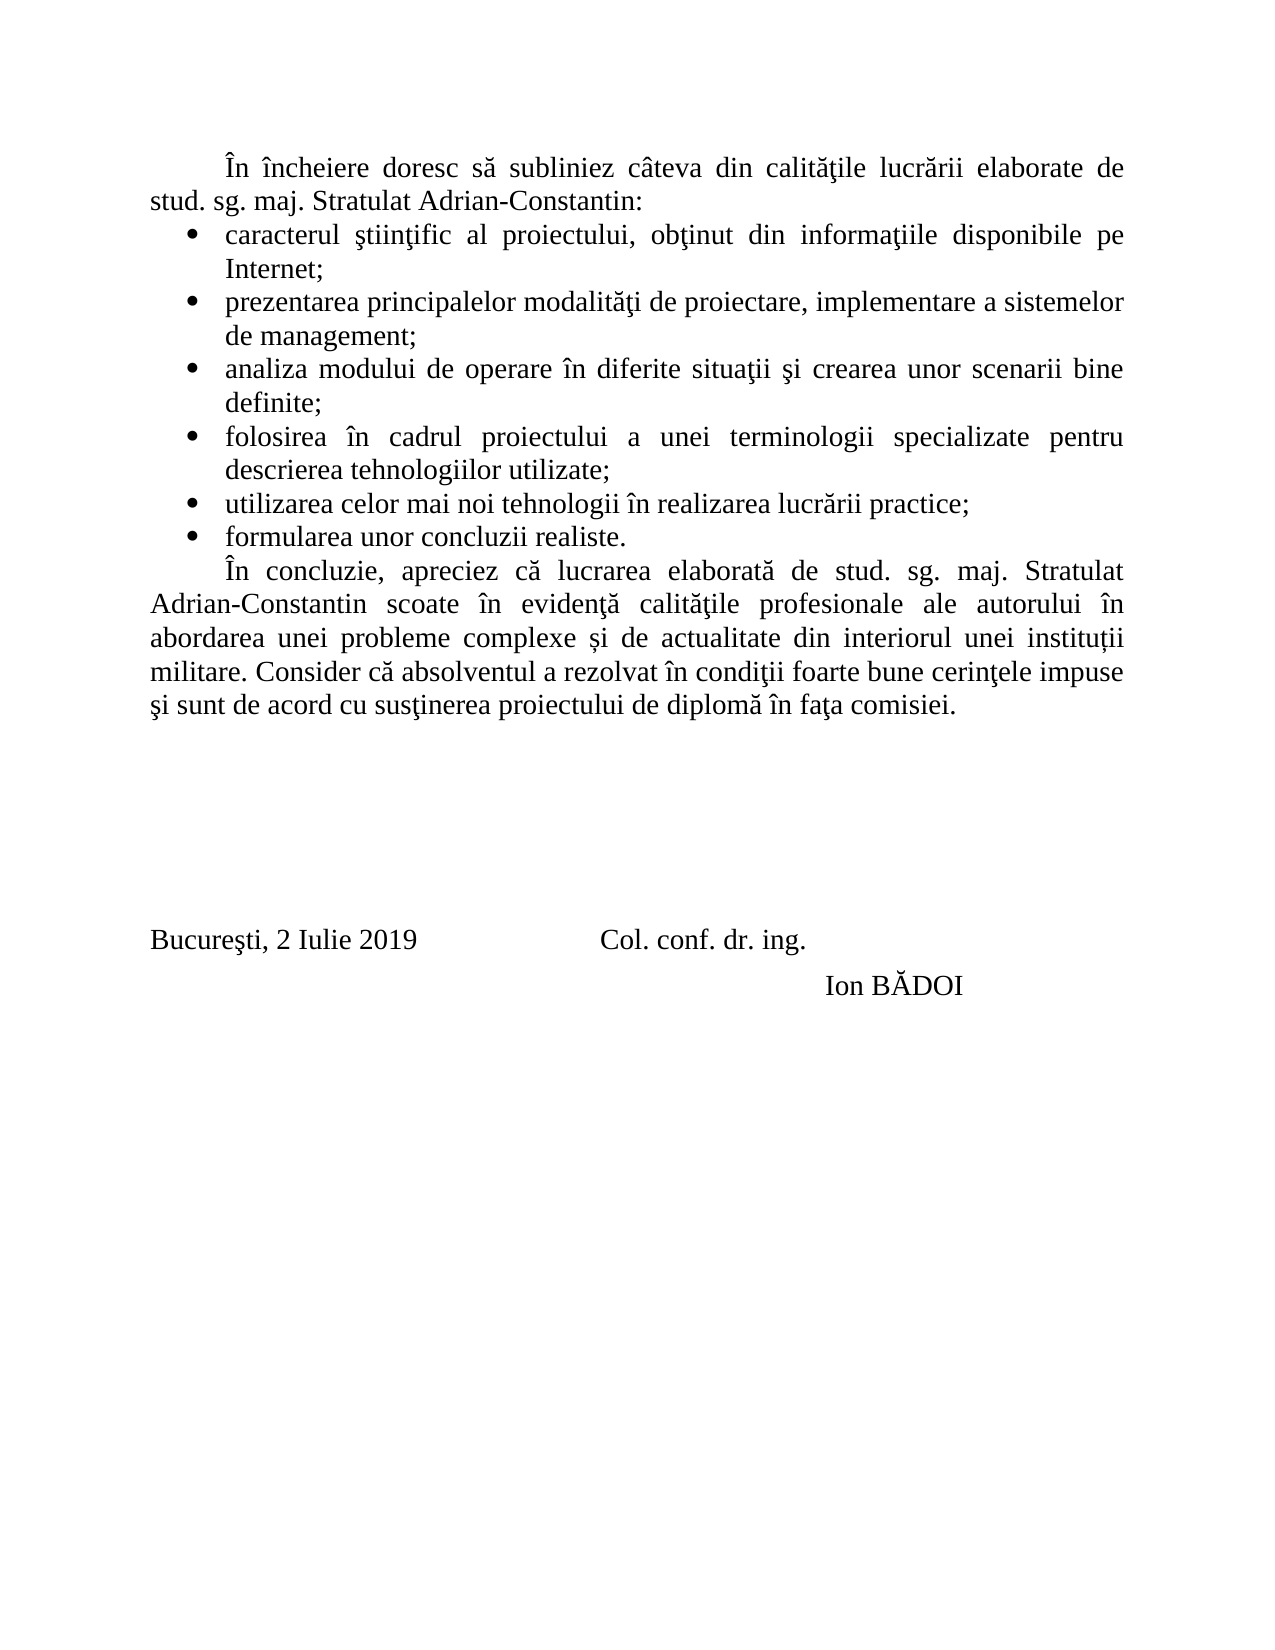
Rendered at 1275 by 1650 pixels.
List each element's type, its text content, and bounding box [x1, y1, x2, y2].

text Ion BĂDOI [825, 968, 1125, 1002]
list formularea unor concluzii realiste. [187, 519, 1125, 553]
list prezentarea principalelor modalităţi de proiectare, implementare a sistemelor de management; [187, 284, 1125, 351]
text În încheiere doresc să subliniez câteva din calităţile lucrării elaborate de stud. sg. maj. Stratulat Adrian-Constantin: [150, 150, 1125, 217]
list utilizarea celor mai noi tehnologii în realizarea lucrării practice; [187, 486, 1125, 519]
list analiza modului de operare în diferite situaţii şi crearea unor scenarii bine definite; [187, 351, 1125, 419]
list folosirea în cadrul proiectului a unei terminologii specializate pentru descrierea tehnologiilor utilizate; [187, 419, 1125, 486]
text În concluzie, apreciez că lucrarea elaborată de stud. sg. maj. Stratulat Adrian-Constantin scoate în evidenţă calităţile profesionale ale autorului în abordarea unei probleme complexe și de actualitate din interiorul unei instituții militare. Consider că absolventul a rezolvat în condiţii foarte bune cerinţele impuse şi sunt de acord cu susţinerea proiectului de diplomă în faţa comisiei. [150, 553, 1125, 721]
text Bucureşti, 2 Iulie 2019 Col. conf. dr. ing. [150, 922, 1125, 956]
list caracterul ştiinţific al proiectului, obţinut din informaţiile disponibile pe Internet; [187, 217, 1125, 284]
